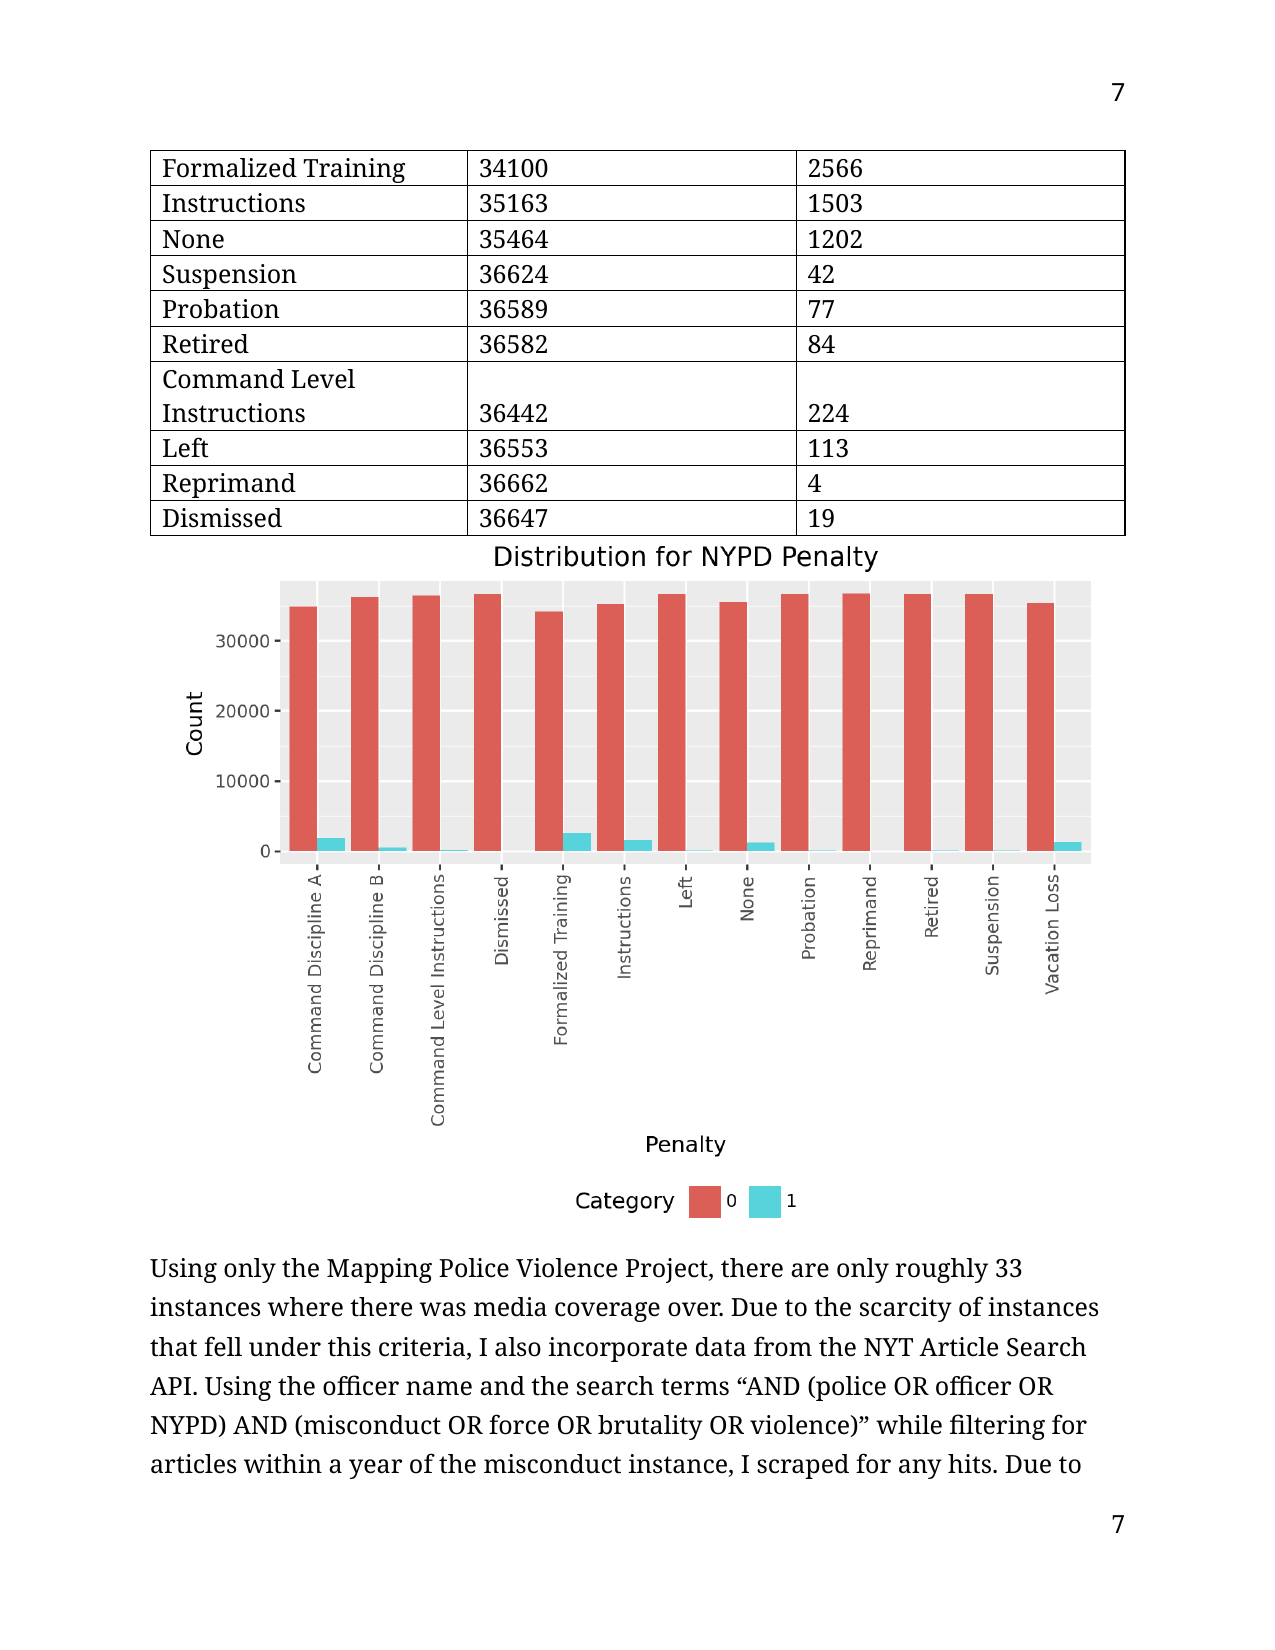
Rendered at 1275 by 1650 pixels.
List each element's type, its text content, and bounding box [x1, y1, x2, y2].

table_cell Formalized Training [151, 151, 467, 185]
table_cell Command Level Instructions [151, 362, 467, 430]
table_cell 36624 [468, 256, 796, 290]
table_cell 42 [797, 256, 1124, 290]
table_cell Instructions [151, 186, 467, 220]
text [150, 1251, 1125, 1481]
table_cell 113 [797, 431, 1124, 465]
picture [175, 536, 1100, 1229]
table_cell Dismissed [151, 501, 467, 535]
table_cell 2566 [797, 151, 1124, 185]
table_cell 1503 [797, 186, 1124, 220]
table_cell 35163 [468, 186, 796, 220]
table_cell 77 [797, 291, 1124, 326]
table_cell 4 [797, 466, 1124, 500]
table_cell 36553 [468, 431, 796, 465]
table_cell Probation [151, 291, 467, 326]
table_cell Left [151, 431, 467, 465]
table_cell 224 [797, 362, 1124, 430]
table_cell 36647 [468, 501, 796, 535]
table_cell 36582 [468, 327, 796, 361]
table_cell 19 [797, 501, 1124, 535]
table_cell Retired [151, 327, 467, 361]
table_cell Reprimand [151, 466, 467, 500]
table_cell 84 [797, 327, 1124, 361]
table_cell 1202 [797, 221, 1124, 255]
table_cell 35464 [468, 221, 796, 255]
table_cell Suspension [151, 256, 467, 290]
table_cell 34100 [468, 151, 796, 185]
table_cell 36589 [468, 291, 796, 326]
table_cell 36662 [468, 466, 796, 500]
table_cell None [151, 221, 467, 255]
table_cell 36442 [468, 362, 796, 430]
